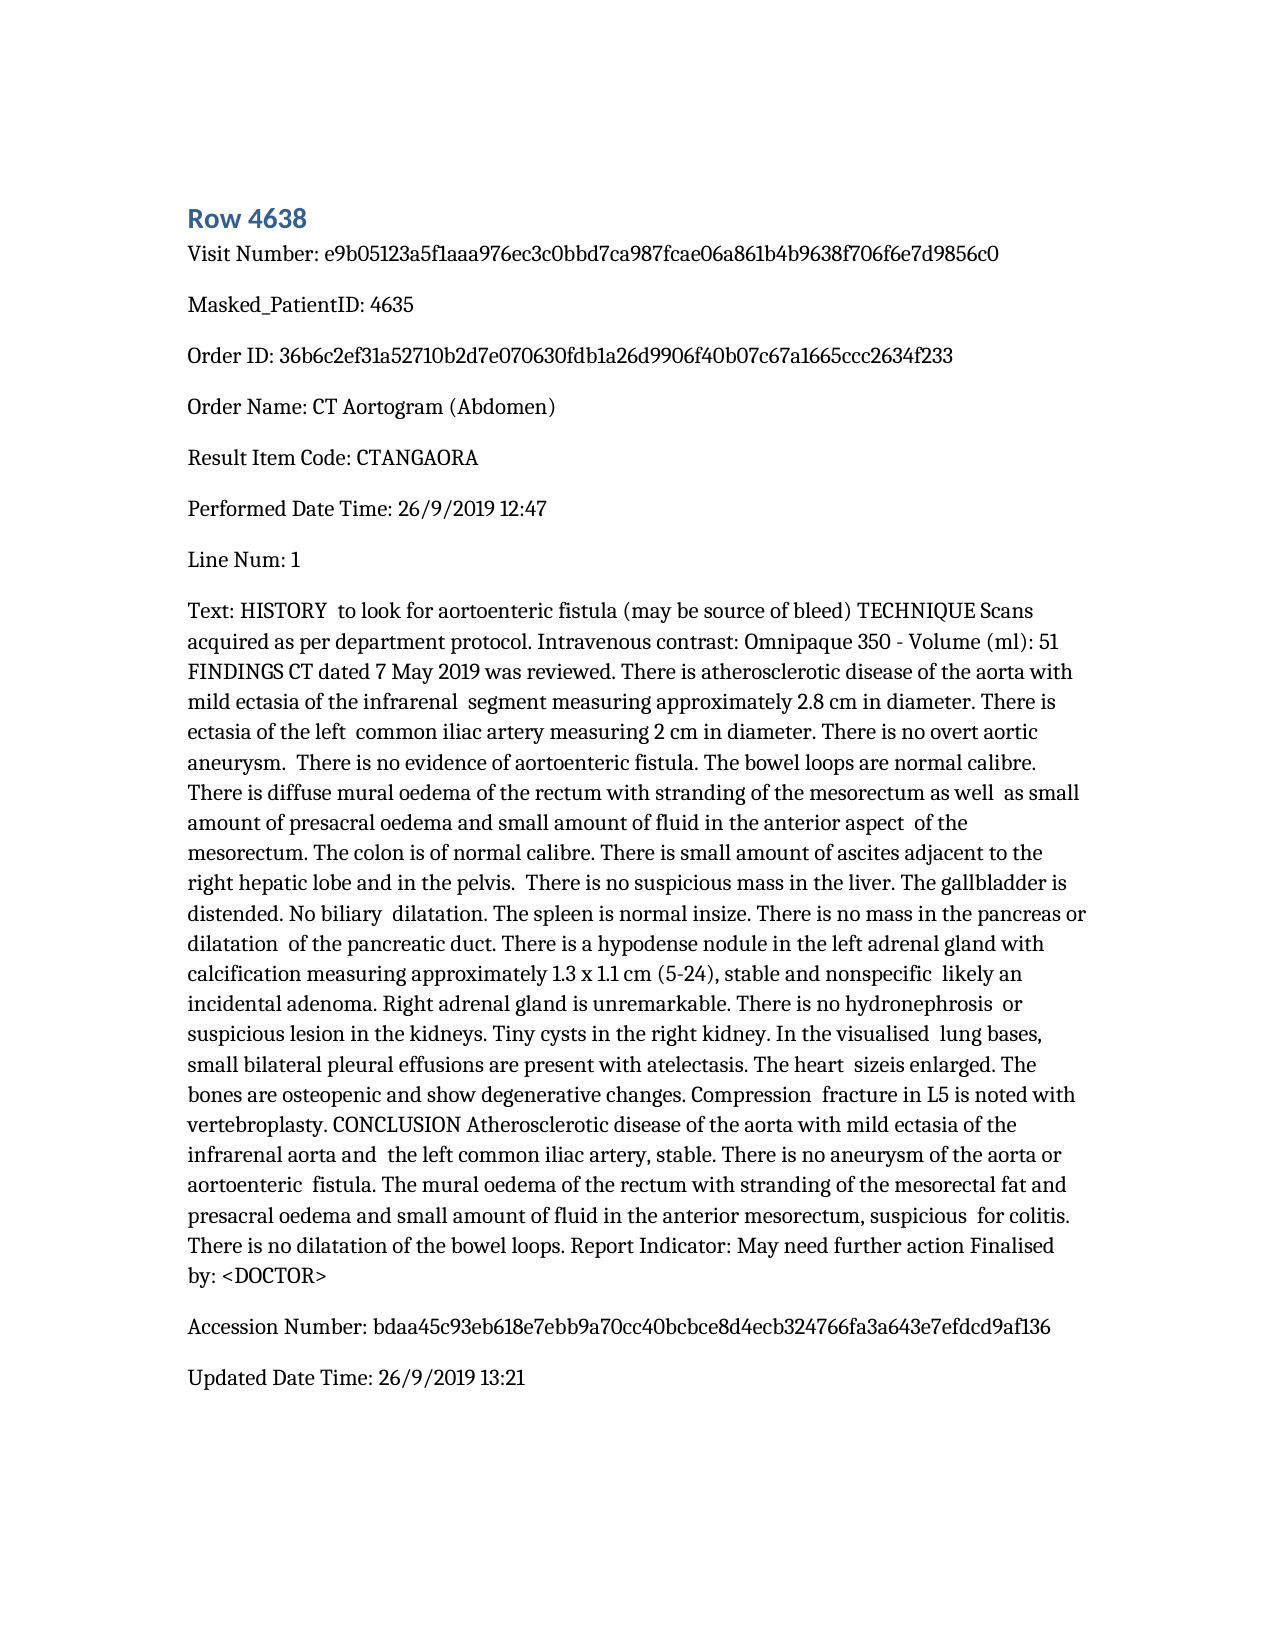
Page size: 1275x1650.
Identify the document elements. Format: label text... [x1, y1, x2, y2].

text Visit Number: e9b05123a5f1aaa976ec3c0bbd7ca987fcae06a861b4b9638f706f6e7d9856c0 [187, 241, 1087, 267]
text Result Item Code: CTANGAORA [187, 445, 1087, 471]
text Text: HISTORY to look for aortoenteric fistula (may be source of bleed) TECHNIQUE Scans acquired as per department protocol. Intravenous contrast: Omnipaque 350 - Volume (ml): 51 FINDINGS CT dated 7 May 2019 was reviewed. There is atherosclerotic disease of the aorta with mild ectasia of the infrarenal segment measuring approximately 2.8 cm in diameter. There is ectasia of the left common iliac artery measuring 2 cm in diameter. There is no overt aortic aneurysm. There is no evidence of aortoenteric fistula. The bowel loops are normal calibre. There is diffuse mural oedema of the rectum with stranding of the mesorectum as well as small amount of presacral oedema and small amount of fluid in the anterior aspect of the mesorectum. The colon is of normal calibre. There is small amount of ascites adjacent to the right hepatic lobe and in the pelvis. There is no suspicious mass in the liver. The gallbladder is distended. No biliary dilatation. The spleen is normal insize. There is no mass in the pancreas or dilatation of the pancreatic duct. There is a hypodense nodule in the left adrenal gland with calcification measuring approximately 1.3 x 1.1 cm (5-24), stable and nonspecific likely an incidental adenoma. Right adrenal gland is unremarkable. There is no hydronephrosis or suspicious lesion in the kidneys. Tiny cysts in the right kidney. In the visualised lung bases, small bilateral pleural effusions are present with atelectasis. The heart sizeis enlarged. The bones are osteopenic and show degenerative changes. Compression fracture in L5 is noted with vertebroplasty. CONCLUSION Atherosclerotic disease of the aorta with mild ectasia of the infrarenal aorta and the left common iliac artery, stable. There is no aneurysm of the aorta or aortoenteric fistula. The mural oedema of the rectum with stranding of the mesorectal fat and presacral oedema and small amount of fluid in the anterior mesorectum, suspicious for colitis. There is no dilatation of the bowel loops. Report Indicator: May need further action Finalised by: <DOCTOR> [187, 598, 1087, 1289]
text Masked_PatientID: 4635 [187, 292, 1087, 318]
text Order ID: 36b6c2ef31a52710b2d7e070630fdb1a26d9906f40b07c67a1665ccc2634f233 [187, 343, 1087, 369]
text Accession Number: bdaa45c93eb618e7ebb9a70cc40bcbce8d4ecb324766fa3a643e7efdcd9af136 [187, 1314, 1087, 1340]
text Performed Date Time: 26/9/2019 12:47 [187, 496, 1087, 522]
subtitle Row 4638 [187, 200, 1087, 236]
text Order Name: CT Aortogram (Abdomen) [187, 394, 1087, 420]
text Line Num: 1 [187, 547, 1087, 573]
text Updated Date Time: 26/9/2019 13:21 [187, 1365, 1087, 1391]
